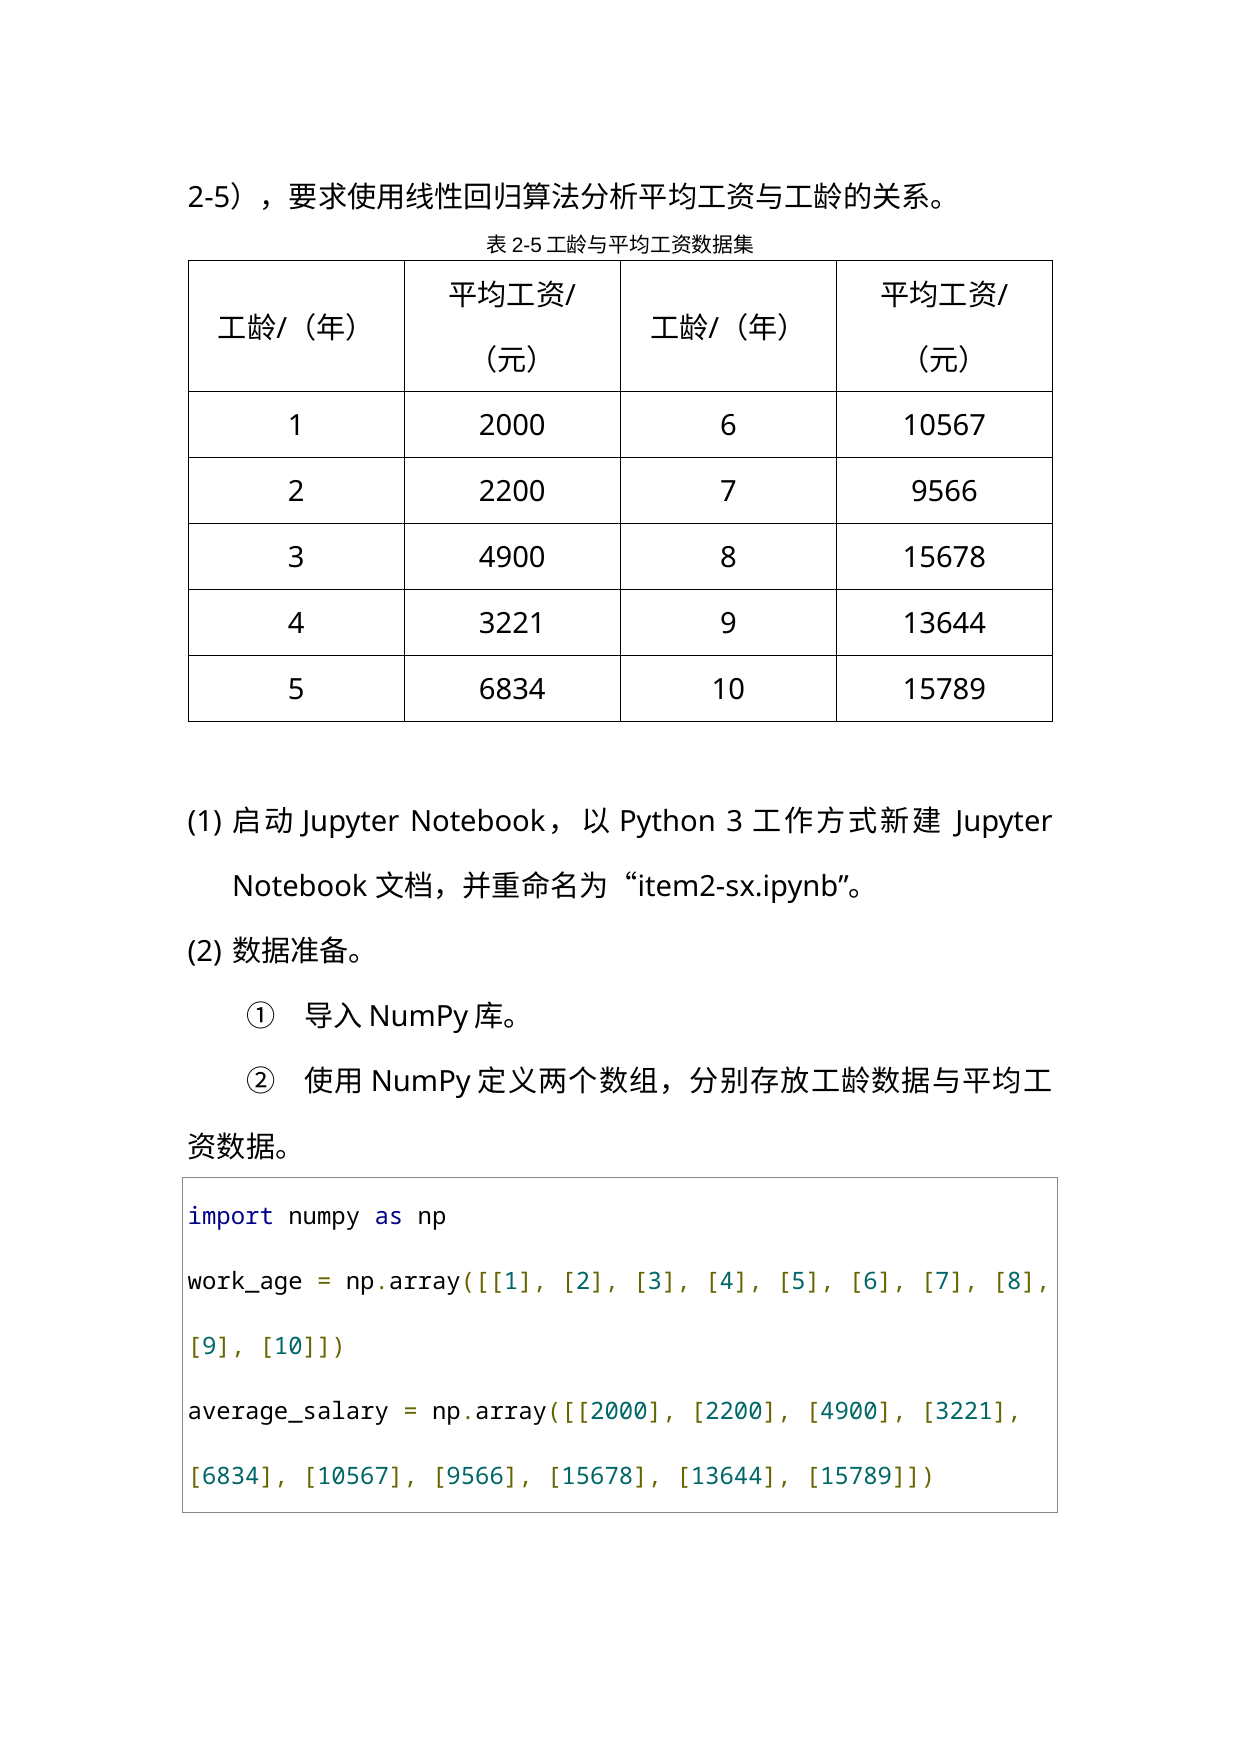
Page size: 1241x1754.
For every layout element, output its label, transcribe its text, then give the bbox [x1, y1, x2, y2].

table_cell 13644 [837, 590, 1052, 655]
table_header 平均工资/（元） [837, 261, 1052, 391]
list 数据准备。 [187, 917, 1053, 982]
list 使用NumPy定义两个数组，分别存放工龄数据与平均工资数据。 [187, 1047, 1053, 1177]
table_cell 15789 [837, 656, 1052, 721]
text import numpy as np [183, 1178, 1057, 1247]
list 启动Jupyter Notebook，以Python 3工作方式新建 Jupyter Notebook 文档，并重命名为“item2-sx.ipynb”。 [187, 787, 1053, 917]
table_cell 2000 [405, 392, 620, 457]
text average_salary = np.array([[2000], [2200], [4900], [3221], [6834], [10567], [9566], [15678], [13644], [15789]]) [183, 1372, 1057, 1512]
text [187, 162, 1053, 227]
table_cell 10567 [837, 392, 1052, 457]
table_cell 2200 [405, 458, 620, 523]
table_cell 3221 [405, 590, 620, 655]
table_cell 6 [621, 392, 836, 457]
table_cell 5 [189, 656, 404, 721]
text work_age = np.array([[1], [2], [3], [4], [5], [6], [7], [8], [9], [10]]) [187, 1247, 1053, 1372]
table_header 工龄/（年） [621, 261, 836, 391]
table_header 平均工资/（元） [405, 261, 620, 391]
table_cell 9566 [837, 458, 1052, 523]
list 导入NumPy库。 [187, 982, 1053, 1047]
table_cell 8 [621, 524, 836, 589]
table_cell 7 [621, 458, 836, 523]
table_cell 15678 [837, 524, 1052, 589]
table_header 工龄/（年） [189, 261, 404, 391]
table_cell 3 [189, 524, 404, 589]
table_cell 4900 [405, 524, 620, 589]
table_cell 4 [189, 590, 404, 655]
table_cell 6834 [405, 656, 620, 721]
table_cell 2 [189, 458, 404, 523]
table_cell 10 [621, 656, 836, 721]
table_cell 1 [189, 392, 404, 457]
text 表 2-5工龄与平均工资数据集 [187, 227, 1053, 259]
table_cell 9 [621, 590, 836, 655]
